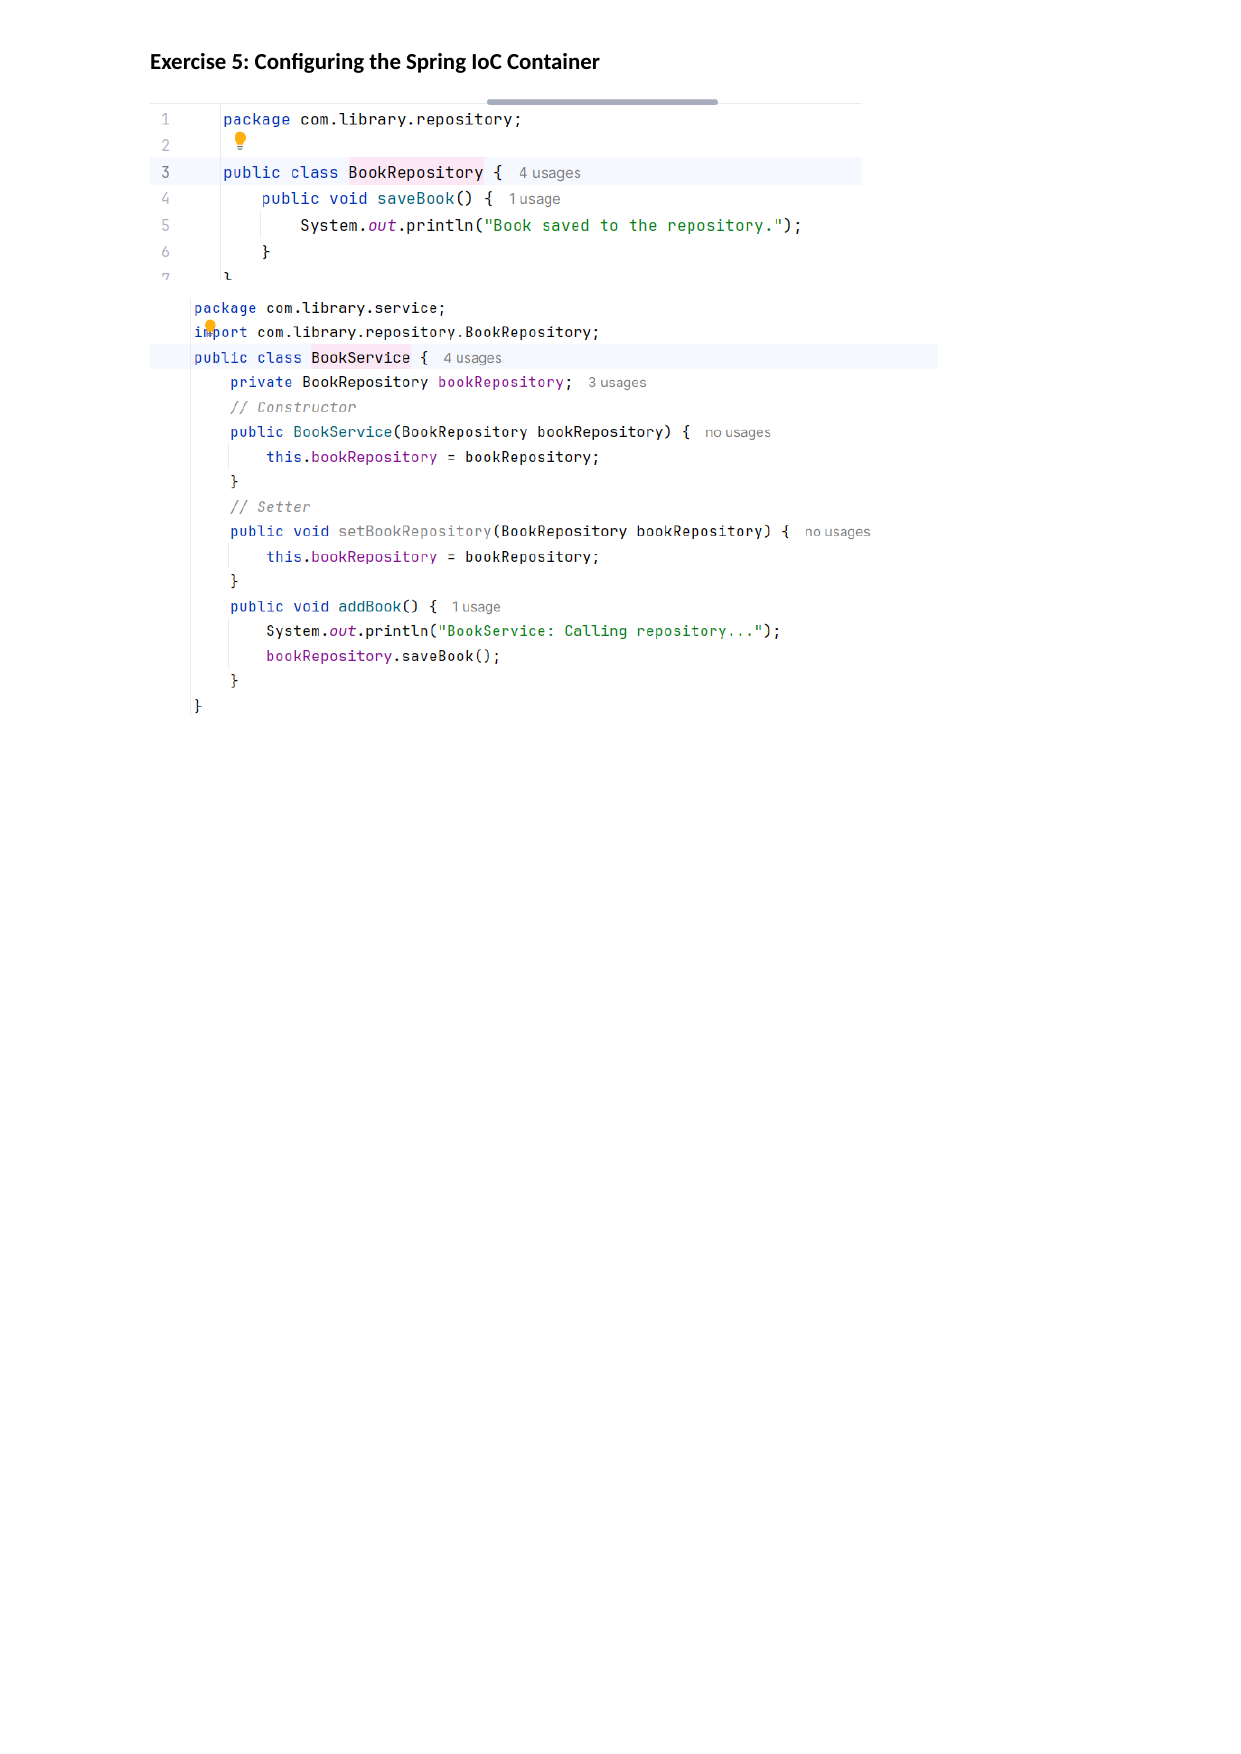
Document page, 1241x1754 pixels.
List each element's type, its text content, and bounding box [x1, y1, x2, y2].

picture [150, 298, 938, 716]
text Exercise 5: Configuring the Spring IoC Container [150, 47, 1090, 75]
picture [150, 93, 862, 280]
